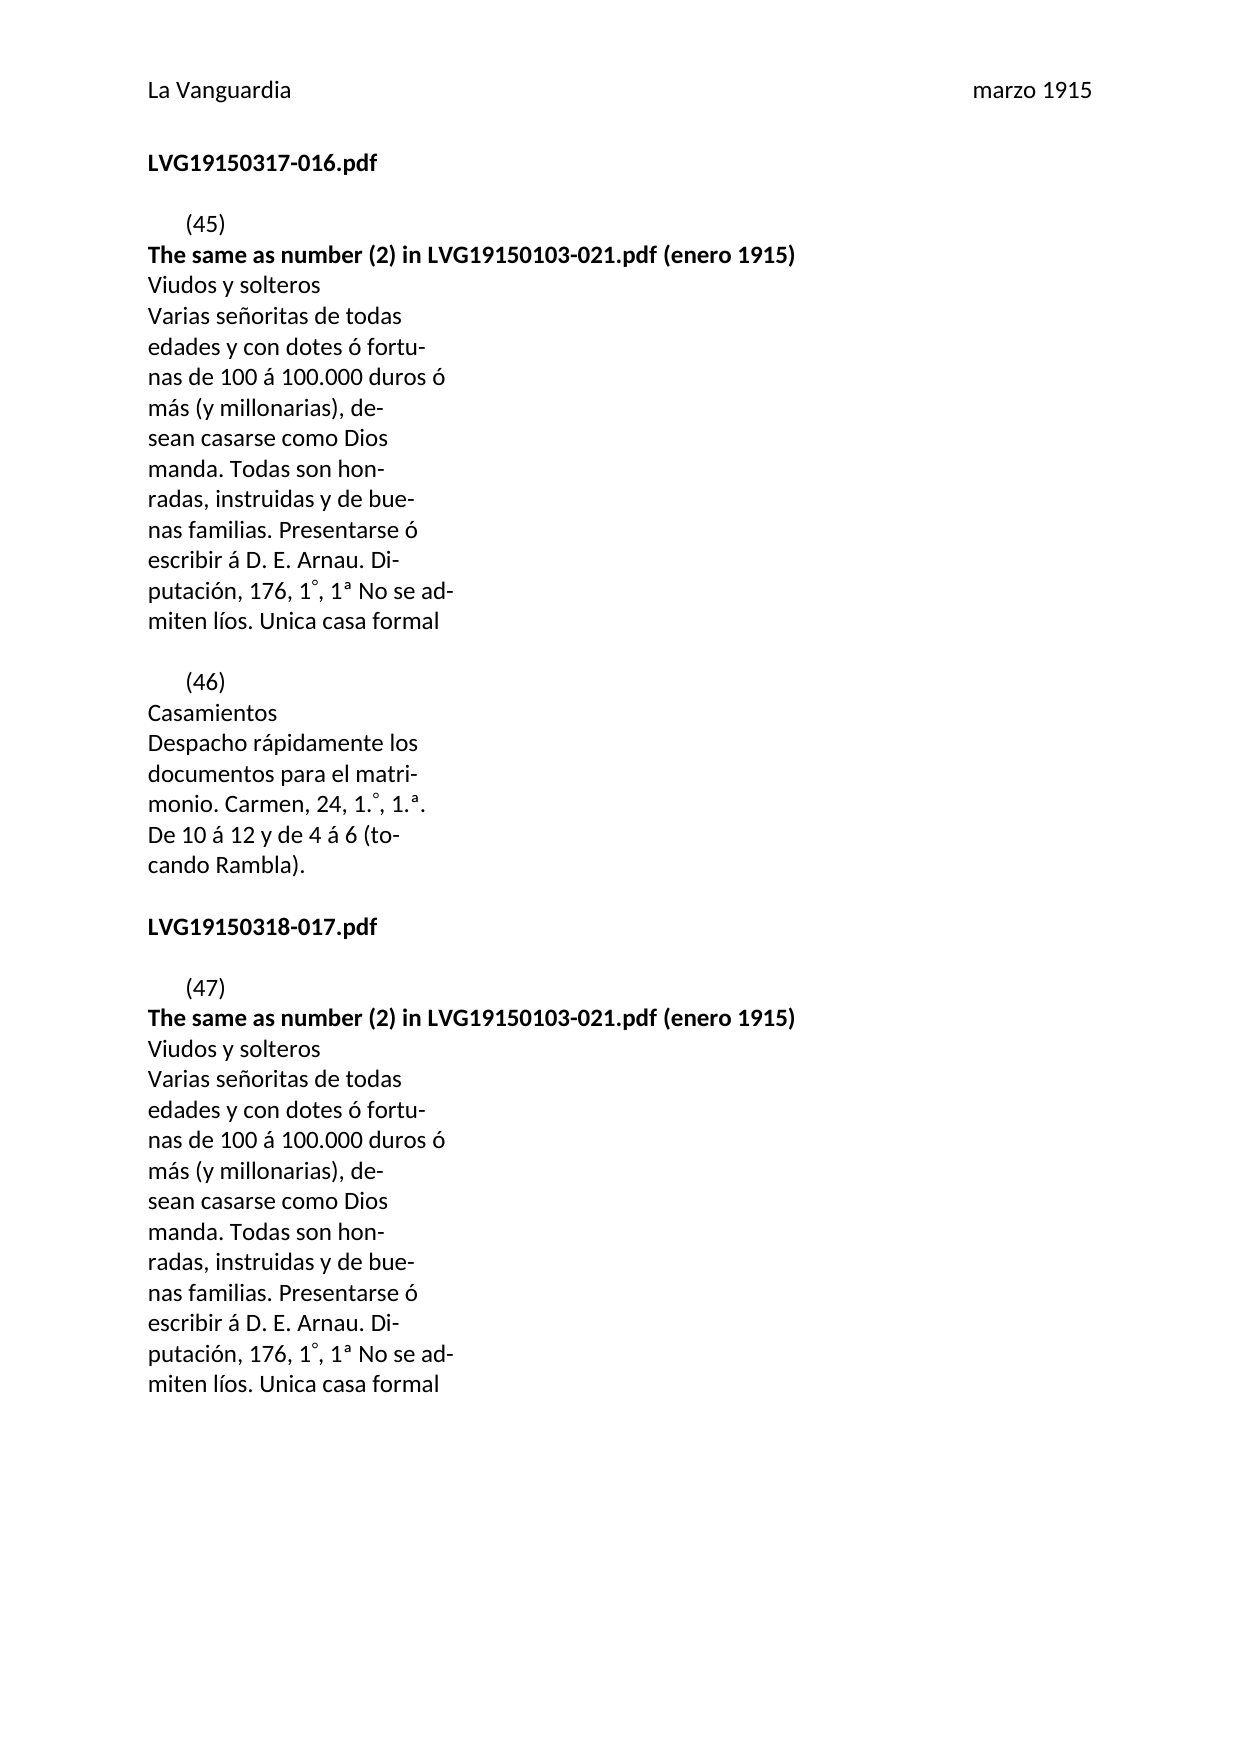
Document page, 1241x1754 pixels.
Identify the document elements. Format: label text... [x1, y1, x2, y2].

text miten líos. Unica casa formal [148, 1368, 1093, 1399]
text nas de 100 á 100.000 duros ó [148, 361, 1093, 392]
text Viudos y solteros [148, 1033, 1093, 1063]
text monio. Carmen, 24, 1., 1.ª. [148, 788, 1093, 819]
text De 10 á 12 y de 4 á 6 (to- [148, 819, 1093, 849]
text Varias señoritas de todas [148, 1063, 1093, 1094]
text Despacho rápidamente los [148, 727, 1093, 758]
text escribir á D. E. Arnau. Di- [148, 1307, 1093, 1338]
text edades y con dotes ó fortu- [148, 1094, 1093, 1124]
text The same as number (2) in LVG19150103-021.pdf (enero 1915) [148, 1002, 1093, 1033]
text putación, 176, 1, 1ª No se ad- [148, 575, 1093, 605]
text sean casarse como Dios [148, 422, 1093, 453]
text radas, instruidas y de bue- [148, 1246, 1093, 1277]
text escribir á D. E. Arnau. Di- [148, 544, 1093, 575]
text putación, 176, 1, 1ª No se ad- [148, 1338, 1093, 1368]
text radas, instruidas y de bue- [148, 483, 1093, 514]
text miten líos. Unica casa formal [148, 605, 1093, 636]
text The same as number (2) in LVG19150103-021.pdf (enero 1915) [148, 239, 1093, 270]
text Viudos y solteros [148, 270, 1093, 300]
text documentos para el matri- [148, 758, 1093, 788]
text manda. Todas son hon- [148, 453, 1093, 483]
text Varias señoritas de todas [148, 300, 1093, 331]
text LVG19150317-016.pdf [148, 148, 1093, 178]
text más (y millonarias), de- [148, 392, 1093, 422]
text nas de 100 á 100.000 duros ó [148, 1124, 1093, 1155]
text nas familias. Presentarse ó [148, 1277, 1093, 1307]
text sean casarse como Dios [148, 1185, 1093, 1216]
text Casamientos [148, 697, 1093, 727]
text más (y millonarias), de- [148, 1155, 1093, 1185]
text cando Rambla). [148, 849, 1093, 880]
text edades y con dotes ó fortu- [148, 331, 1093, 361]
text nas familias. Presentarse ó [148, 514, 1093, 544]
text manda. Todas son hon- [148, 1216, 1093, 1246]
text LVG19150318-017.pdf [148, 911, 1093, 941]
